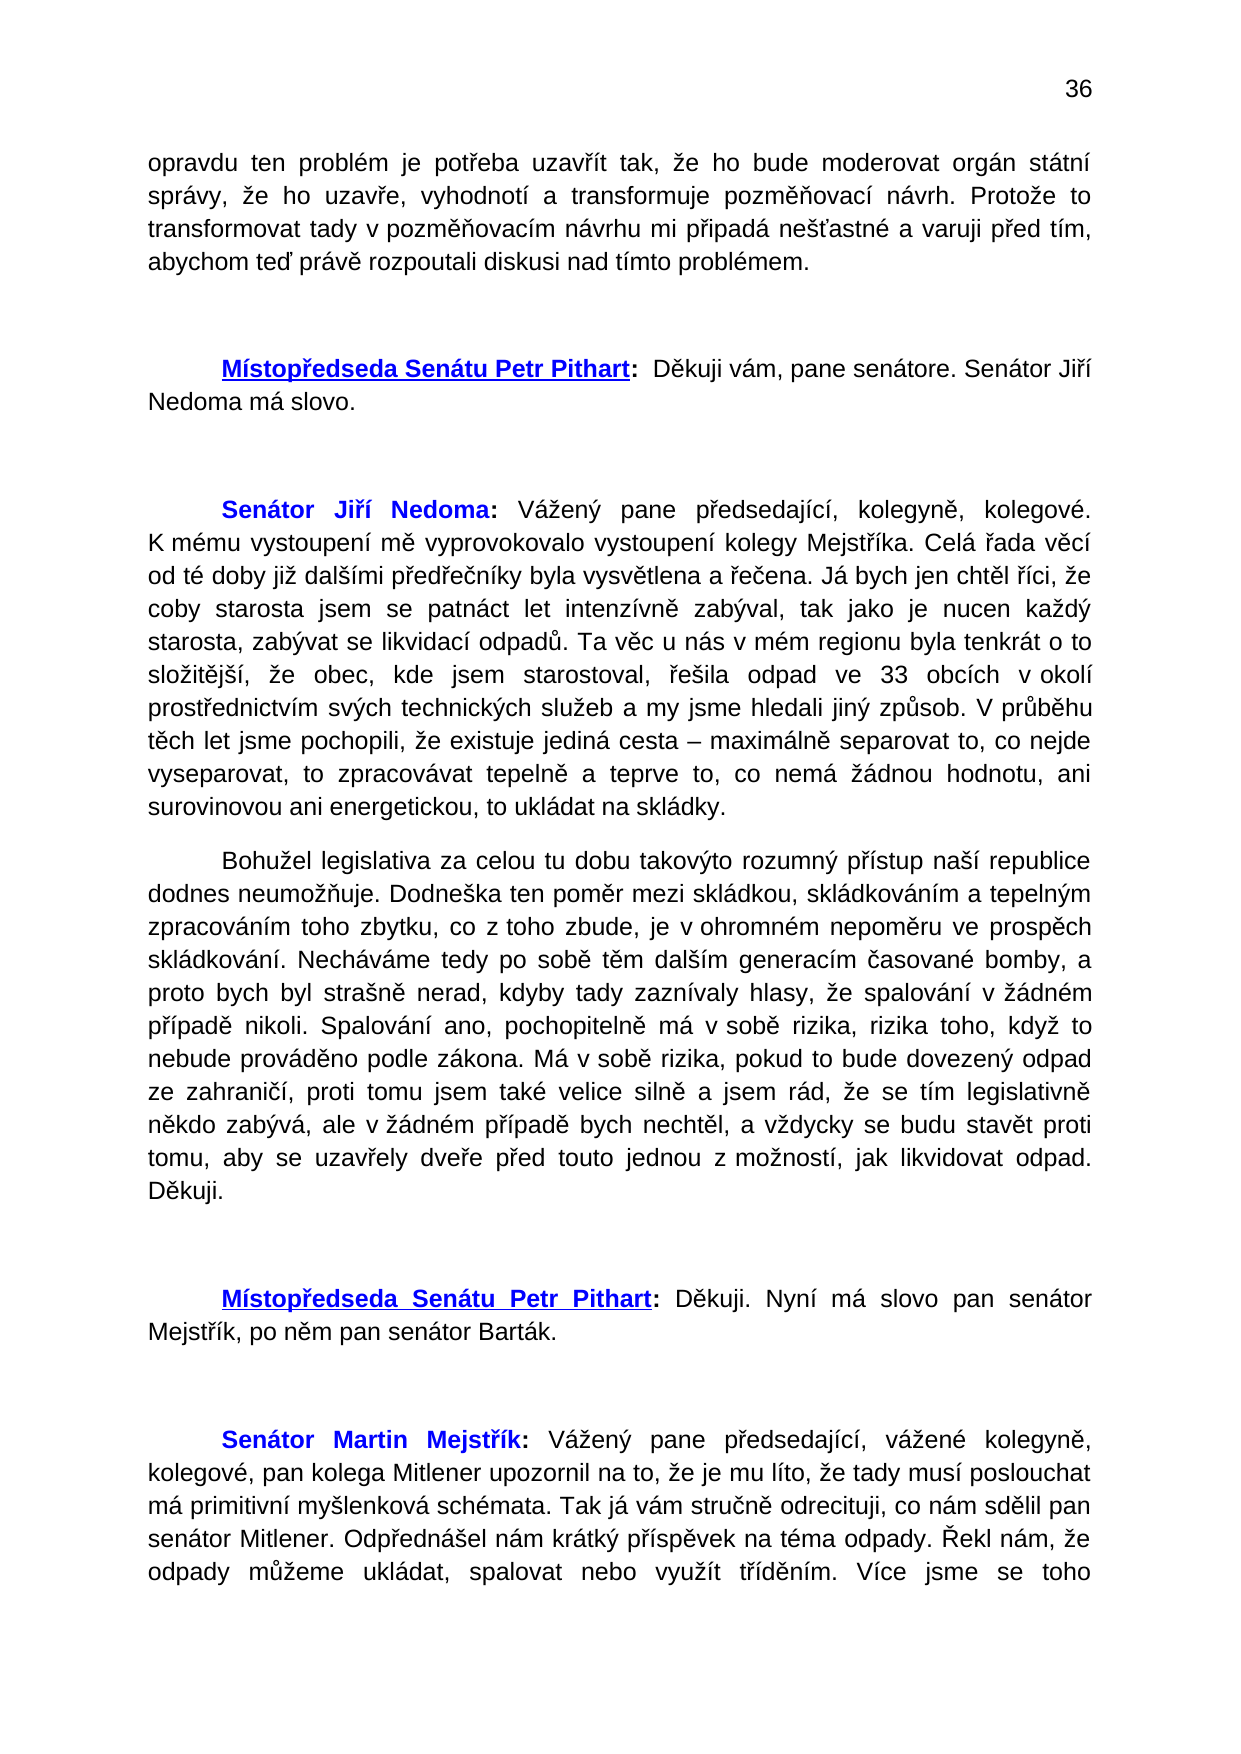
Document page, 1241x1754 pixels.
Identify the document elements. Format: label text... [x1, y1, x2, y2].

text Místopředseda Senátu Petr Pithart: Děkuji. Nyní má slovo pan senátor Mejstřík, po něm pan senátor Barták. [148, 1284, 1093, 1346]
text Senátor Jiří Nedoma: Vážený pane předsedající, kolegyně, kolegové. K mému vystoupení mě vyprovokovalo vystoupení kolegy Mejstříka. Celá řada věcí od té doby již dalšími předřečníky byla vysvětlena a řečena. Já bych jen chtěl říci, že coby starosta jsem se patnáct let intenzívně zabýval, tak jako je nucen každý starosta, zabývat se likvidací odpadů. Ta věc u nás v mém regionu byla tenkrát o to složitější, že obec, kde jsem starostoval, řešila odpad ve 33 obcích v okolí prostřednictvím svých technických služeb a my jsme hledali jiný způsob. V průběhu těch let jsme pochopili, že existuje jediná cesta – maximálně separovat to, co nejde vyseparovat, to zpracovávat tepelně a teprve to, co nemá žádnou hodnotu, ani surovinovou ani energetickou, to ukládat na skládky. [148, 495, 1093, 821]
text Bohužel legislativa za celou tu dobu takovýto rozumný přístup naší republice dodnes neumožňuje. Dodneška ten poměr mezi skládkou, skládkováním a tepelným zpracováním toho zbytku, co z toho zbude, je v ohromném nepoměru ve prospěch skládkování. Necháváme tedy po sobě těm dalším generacím časované bomby, a proto bych byl strašně nerad, kdyby tady zaznívaly hlasy, že spalování v žádném případě nikoli. Spalování ano, pochopitelně má v sobě rizika, rizika toho, když to nebude prováděno podle zákona. Má v sobě rizika, pokud to bude dovezený odpad ze zahraničí, proti tomu jsem také velice silně a jsem rád, že se tím legislativně někdo zabývá, ale v žádném případě bych nechtěl, a vždycky se budu stavět proti tomu, aby se uzavřely dveře před touto jednou z možností, jak likvidovat odpad. Děkuji. [148, 846, 1093, 1205]
text Místopředseda Senátu Petr Pithart: Děkuji vám, pane senátore. Senátor Jiří Nedoma má slovo. [148, 354, 1093, 416]
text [148, 1425, 1093, 1586]
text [148, 148, 1093, 275]
